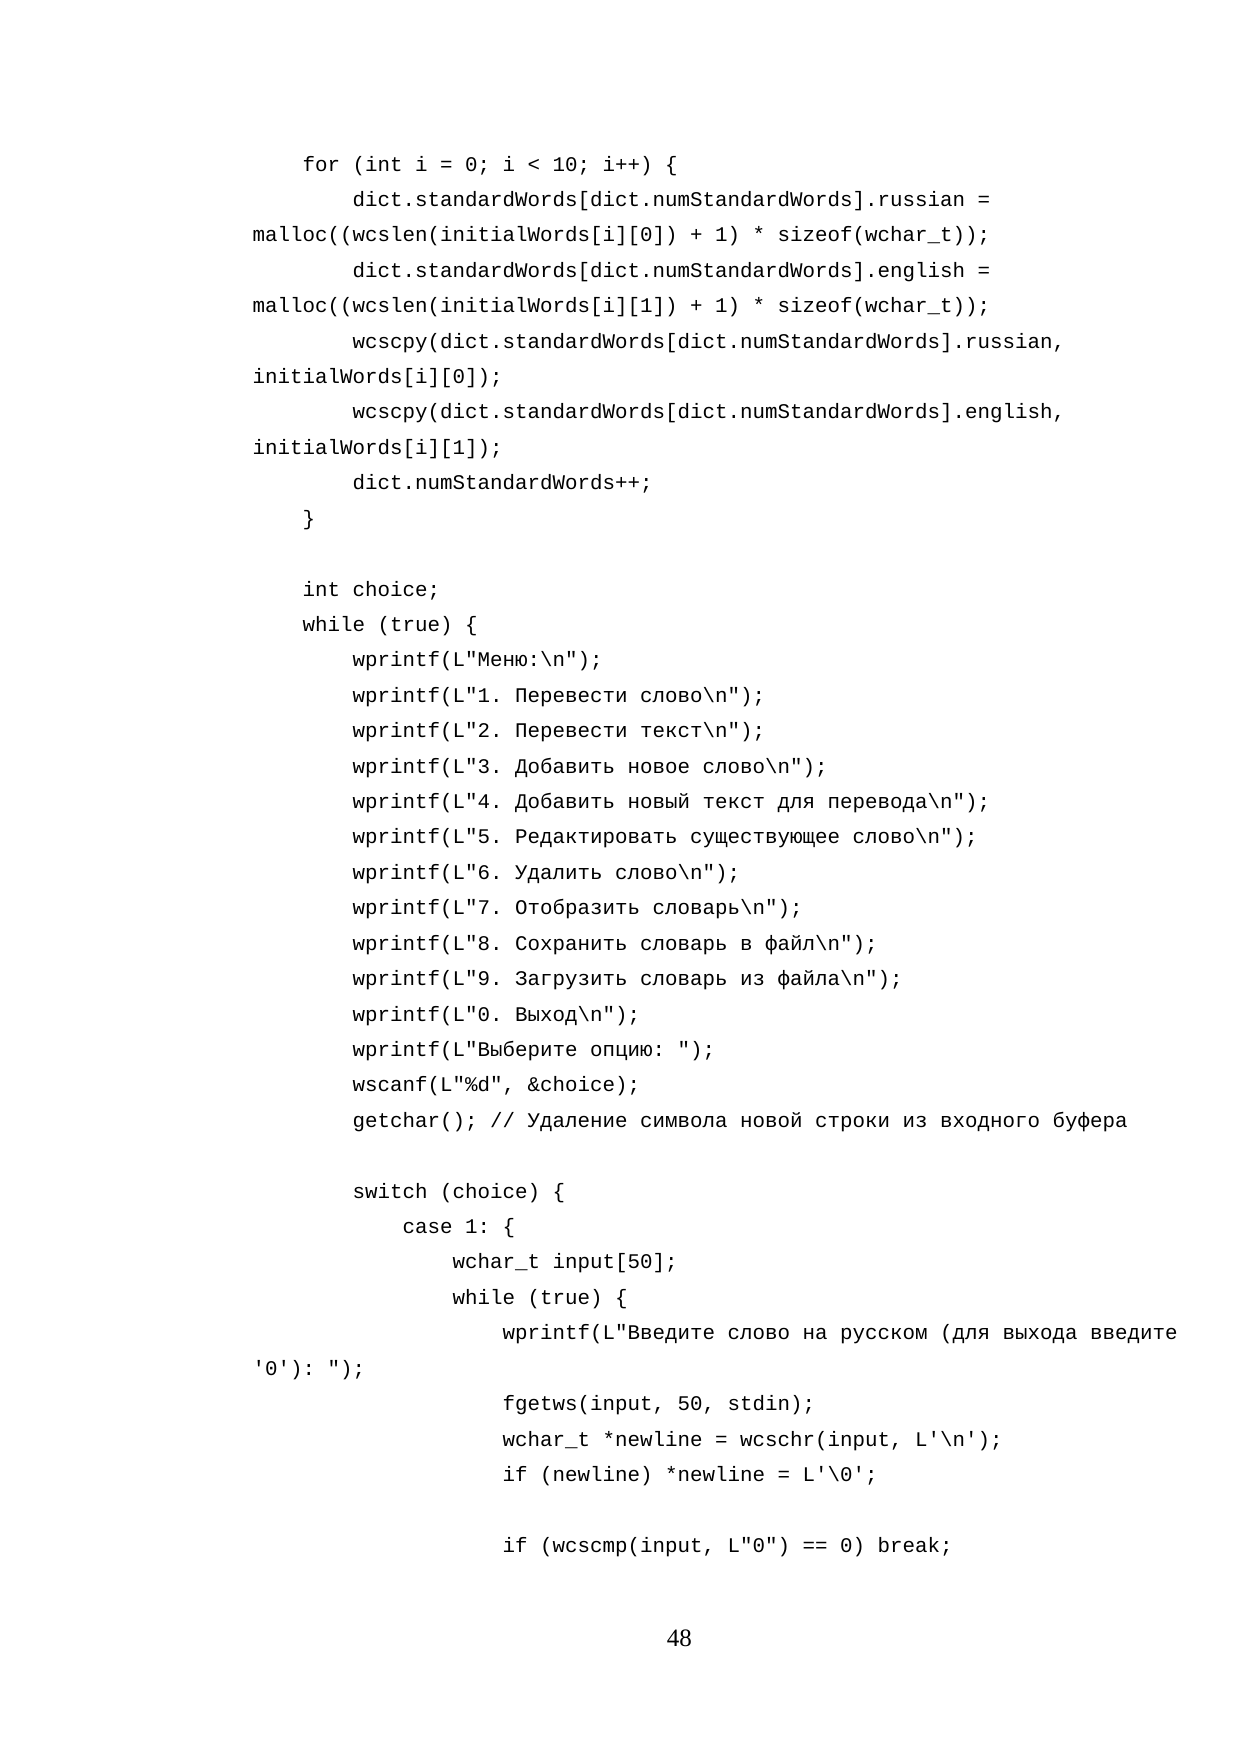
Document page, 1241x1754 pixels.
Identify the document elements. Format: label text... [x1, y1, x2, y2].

list case 1: { [252, 1216, 1181, 1240]
list int choice; [252, 578, 1181, 602]
list wprintf(L"Выберите опцию: "); [252, 1039, 1181, 1063]
list wprintf(L"Введите слово на русском (для выхода введите '0'): "); [252, 1322, 1181, 1381]
list wprintf(L"8. Сохранить словарь в файл\n"); [252, 933, 1181, 956]
list dict.standardWords[dict.numStandardWords].russian = malloc((wcslen(initialWords[i][0]) + 1) * sizeof(wchar_t)); [252, 189, 1181, 248]
list while (true) { [252, 614, 1181, 638]
list dict.standardWords[dict.numStandardWords].english = malloc((wcslen(initialWords[i][1]) + 1) * sizeof(wchar_t)); [252, 260, 1181, 319]
list wprintf(L"2. Перевести текст\n"); [252, 720, 1181, 744]
list } [252, 508, 1181, 531]
list wscanf(L"%d", &choice); [252, 1074, 1181, 1098]
list wprintf(L"1. Перевести слово\n"); [252, 685, 1181, 708]
list wprintf(L"5. Редактировать существующее слово\n"); [252, 826, 1181, 850]
list for (int i = 0; i < 10; i++) { [252, 153, 1181, 177]
list if (newline) *newline = L'\0'; [252, 1464, 1181, 1488]
list wcscpy(dict.standardWords[dict.numStandardWords].russian, initialWords[i][0]); [252, 331, 1181, 390]
list wprintf(L"Меню:\n"); [252, 649, 1181, 673]
list wcscpy(dict.standardWords[dict.numStandardWords].english, initialWords[i][1]); [252, 401, 1181, 461]
list wprintf(L"9. Загрузить словарь из файла\n"); [252, 968, 1181, 992]
list getchar(); // Удаление символа новой строки из входного буфера [252, 1110, 1181, 1133]
list wprintf(L"6. Удалить слово\n"); [252, 862, 1181, 886]
list wchar_t input[50]; [252, 1251, 1181, 1275]
list wchar_t *newline = wcschr(input, L'\n'); [252, 1428, 1181, 1452]
list wprintf(L"4. Добавить новый текст для перевода\n"); [252, 791, 1181, 815]
list wprintf(L"3. Добавить новое слово\n"); [252, 756, 1181, 779]
list dict.numStandardWords++; [252, 472, 1181, 496]
list while (true) { [252, 1287, 1181, 1311]
list switch (choice) { [252, 1181, 1181, 1204]
list if (wcscmp(input, L"0") == 0) break; [252, 1535, 1181, 1558]
list wprintf(L"7. Отобразить словарь\n"); [252, 897, 1181, 921]
list fgetws(input, 50, stdin); [252, 1393, 1181, 1417]
list wprintf(L"0. Выход\n"); [252, 1003, 1181, 1027]
